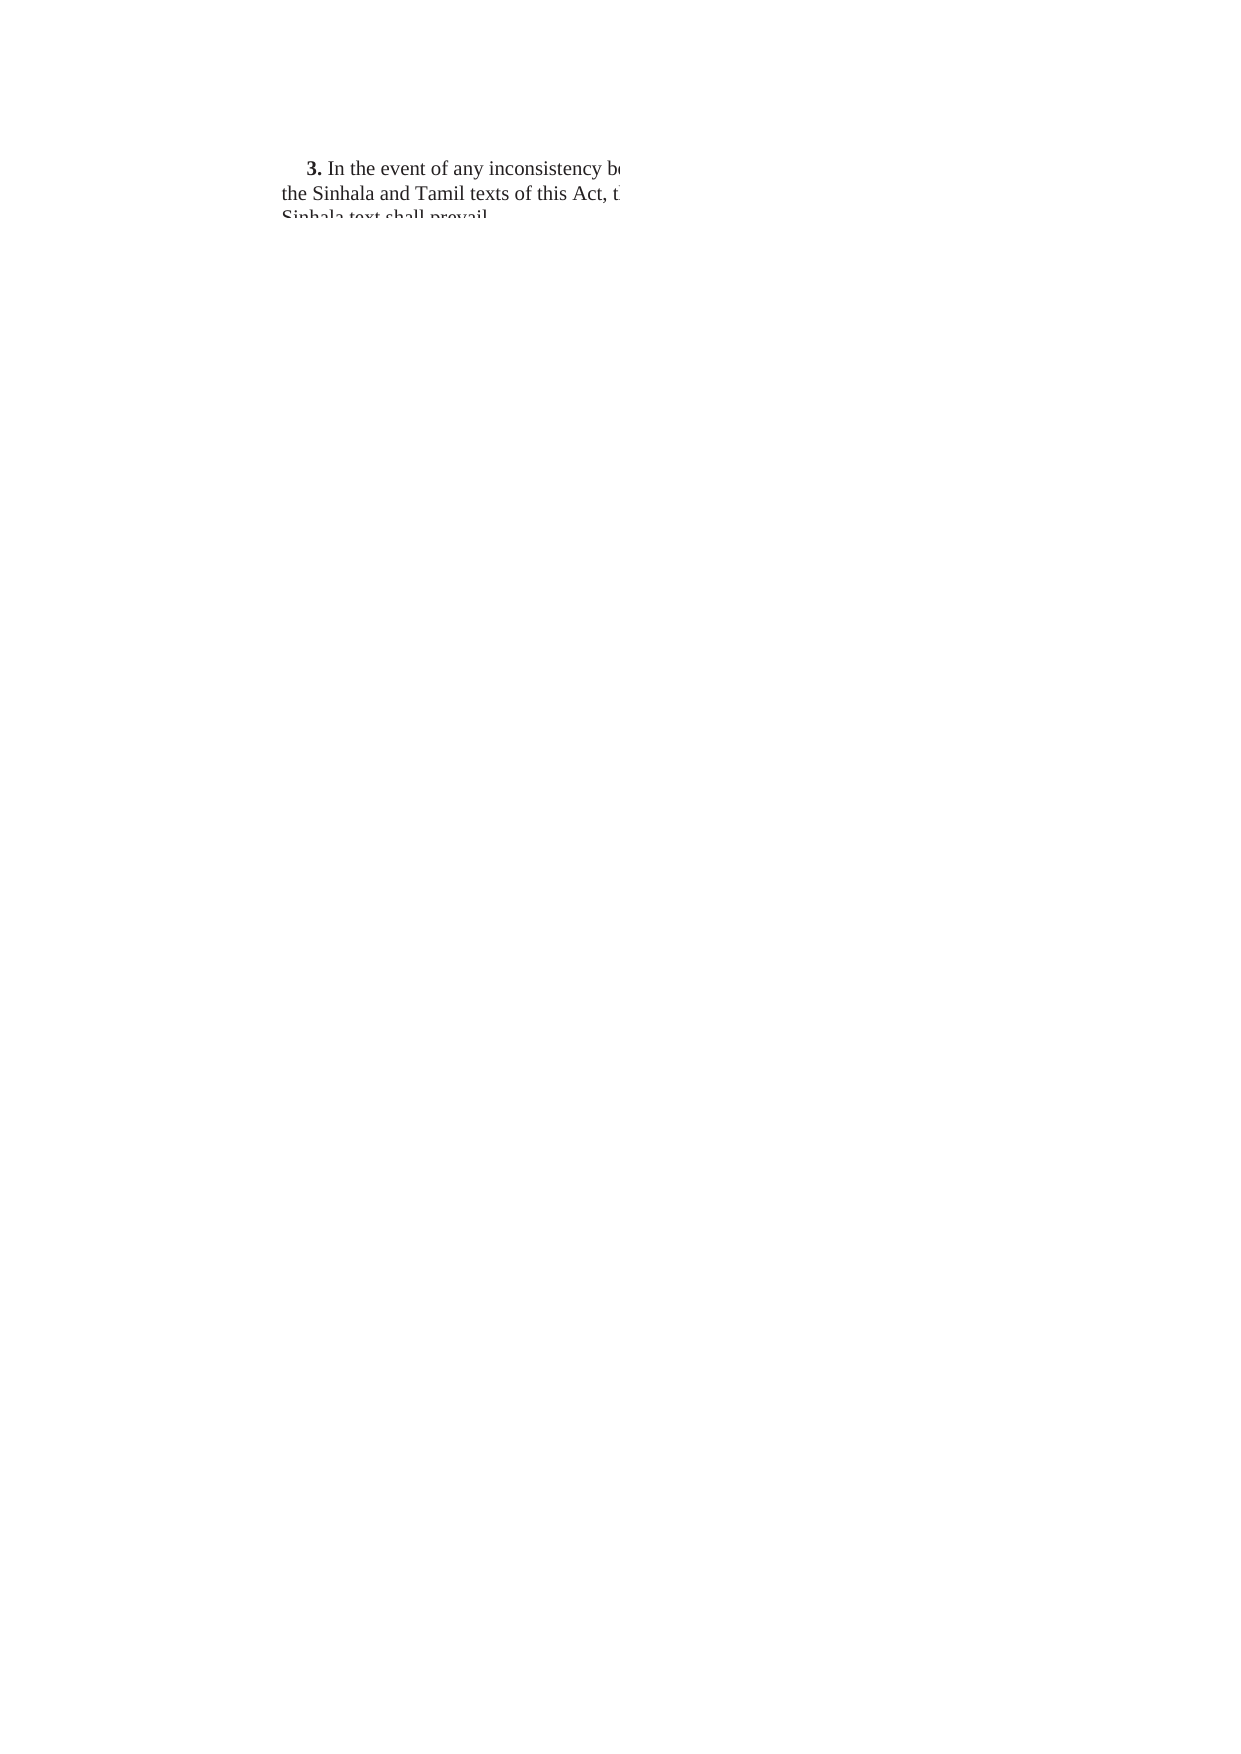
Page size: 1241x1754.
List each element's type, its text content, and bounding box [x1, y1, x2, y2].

table_header 3. In the event of any inconsistency between the Sinhala and Tamil texts of this Act, the Sinhala text shall prevail. [210, 150, 620, 217]
